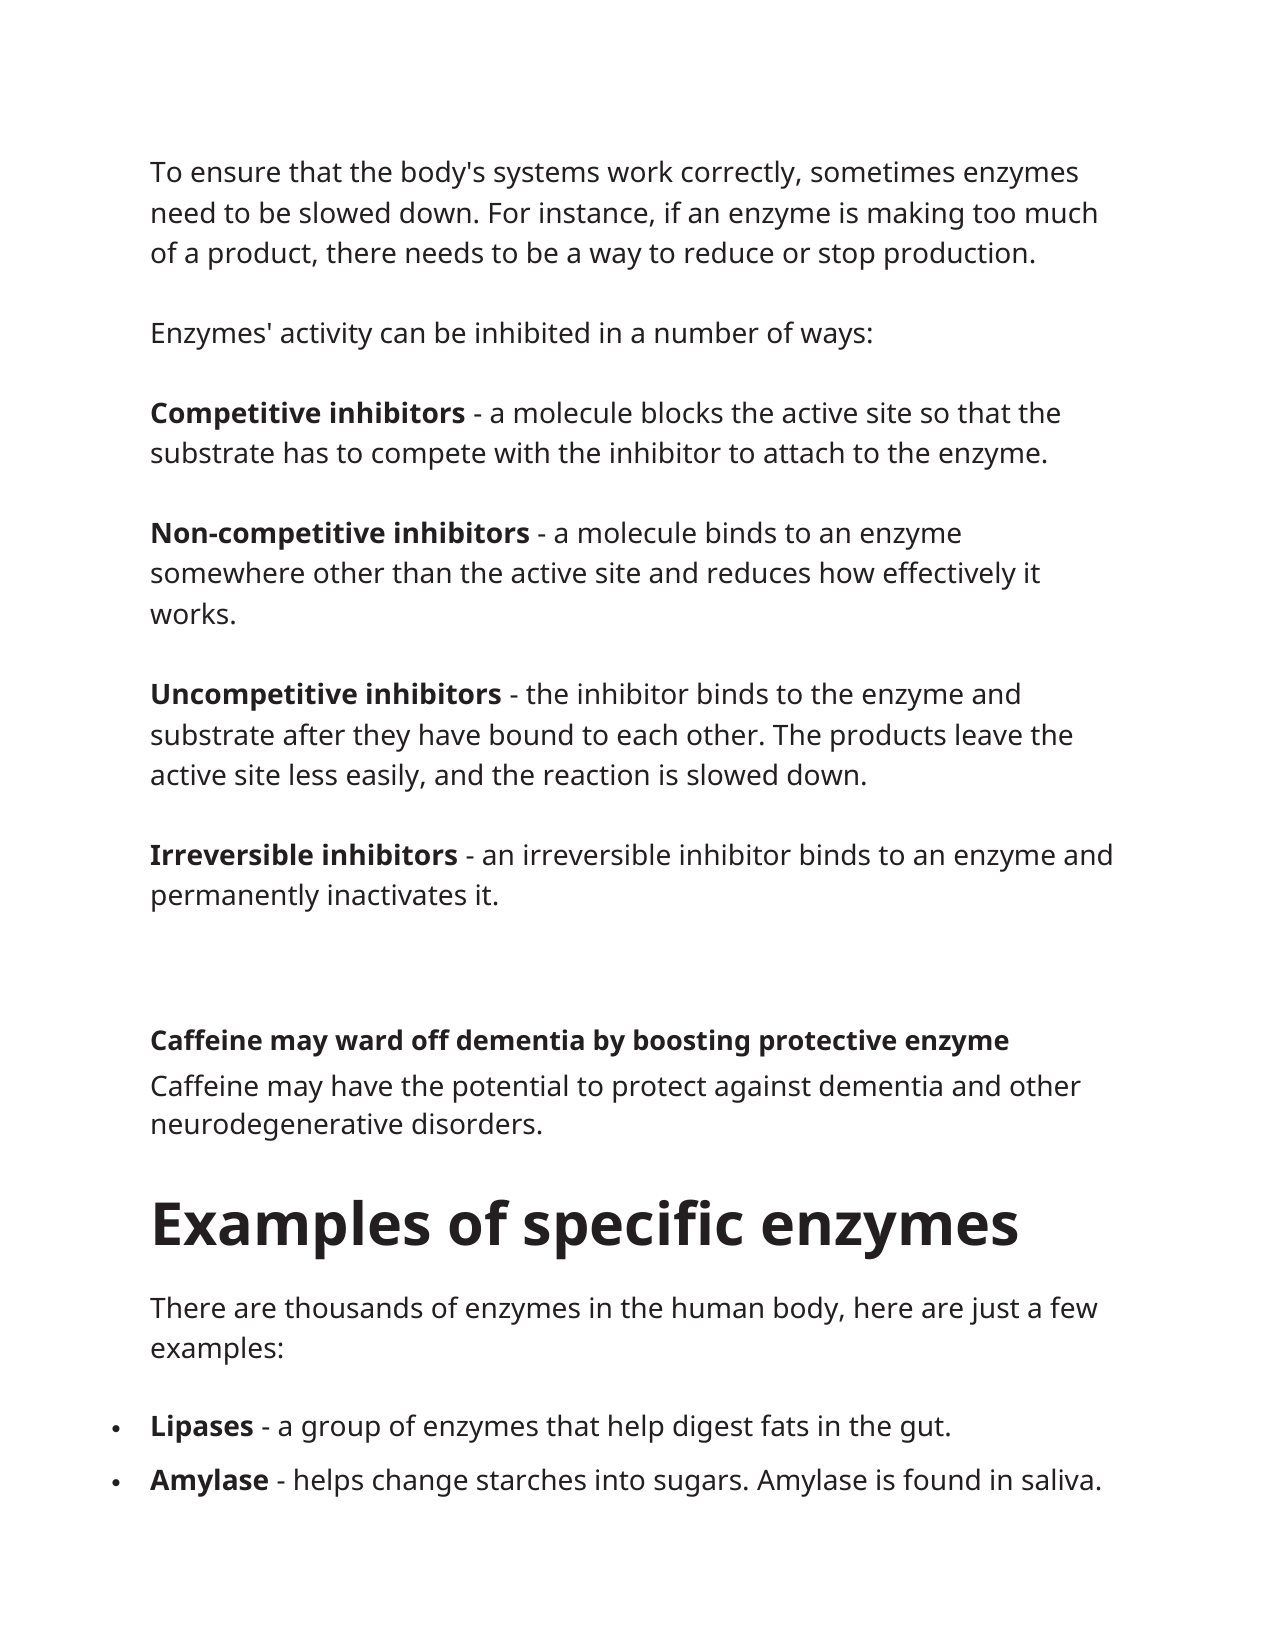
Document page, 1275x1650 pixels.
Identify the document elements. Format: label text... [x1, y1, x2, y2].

list Amylase - helps change starches into sugars. Amylase is found in saliva. [112, 1460, 1125, 1498]
list Lipases - a group of enzymes that help digest fats in the gut. [112, 1406, 1125, 1444]
text Caffeine may have the potential to protect against dementia and other neurodegenerative disorders. [150, 1066, 1125, 1142]
text Non-competitive inhibitors - a molecule binds to an enzyme somewhere other than the active site and reduces how effectively it works. [150, 511, 1125, 633]
text Caffeine may ward off dementia by boosting protective enzyme [150, 1021, 1125, 1058]
text Irreversible inhibitors - an irreversible inhibitor binds to an enzyme and permanently inactivates it. [150, 833, 1125, 914]
text To ensure that the body's systems work correctly, sometimes enzymes need to be slowed down. For instance, if an enzyme is making too much of a product, there needs to be a way to reduce or stop production. [150, 150, 1125, 272]
text There are thousands of enzymes in the human body, here are just a few examples: [150, 1286, 1125, 1367]
text Competitive inhibitors - a molecule blocks the active site so that the substrate has to compete with the inhibitor to attach to the enzyme. [150, 391, 1125, 472]
text Examples of specific enzymes [150, 1182, 1125, 1262]
text Enzymes' activity can be inhibited in a number of ways: [150, 311, 1125, 352]
text Uncompetitive inhibitors - the inhibitor binds to the enzyme and substrate after they have bound to each other. The products leave the active site less easily, and the reaction is slowed down. [150, 672, 1125, 794]
